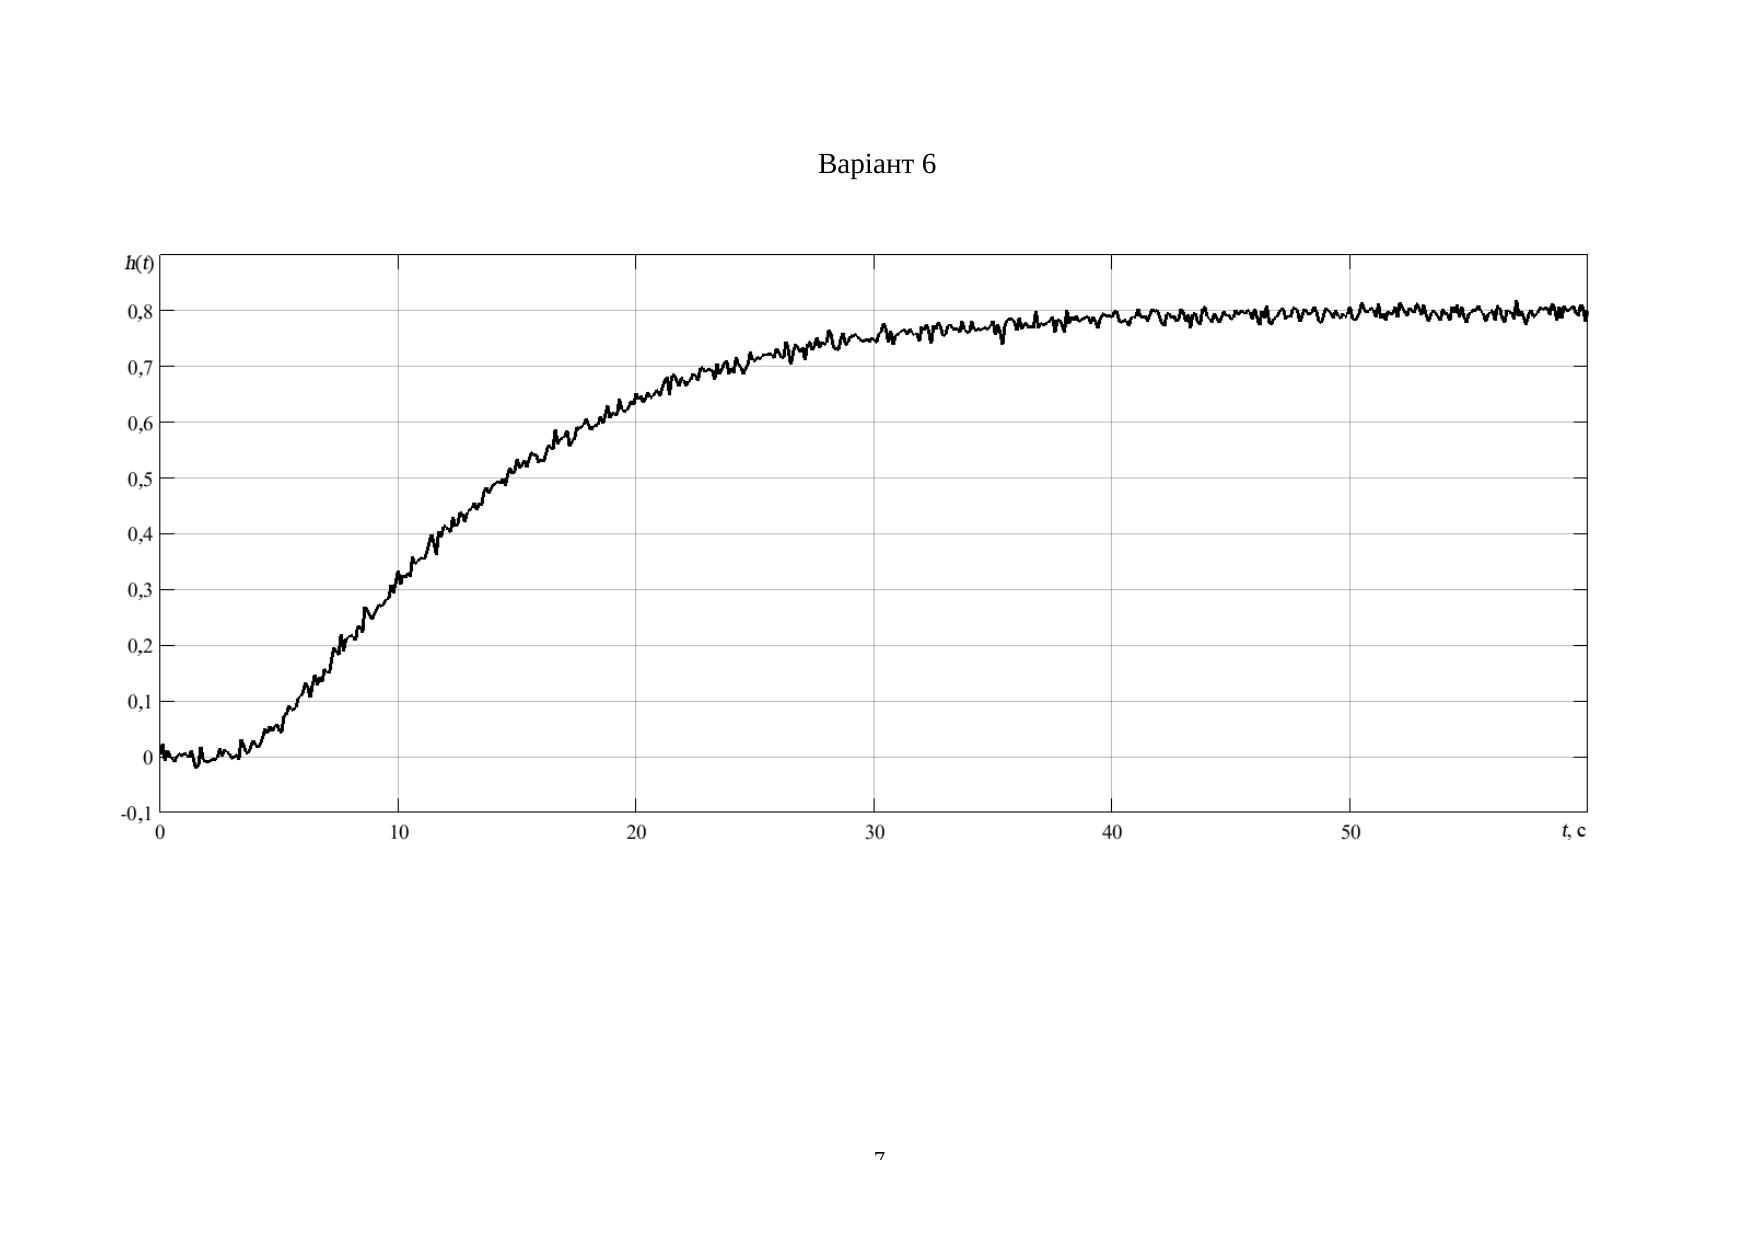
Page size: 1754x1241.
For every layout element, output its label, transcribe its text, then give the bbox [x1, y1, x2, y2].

picture [121, 254, 1589, 840]
text Варіант 6 [808, 146, 945, 180]
